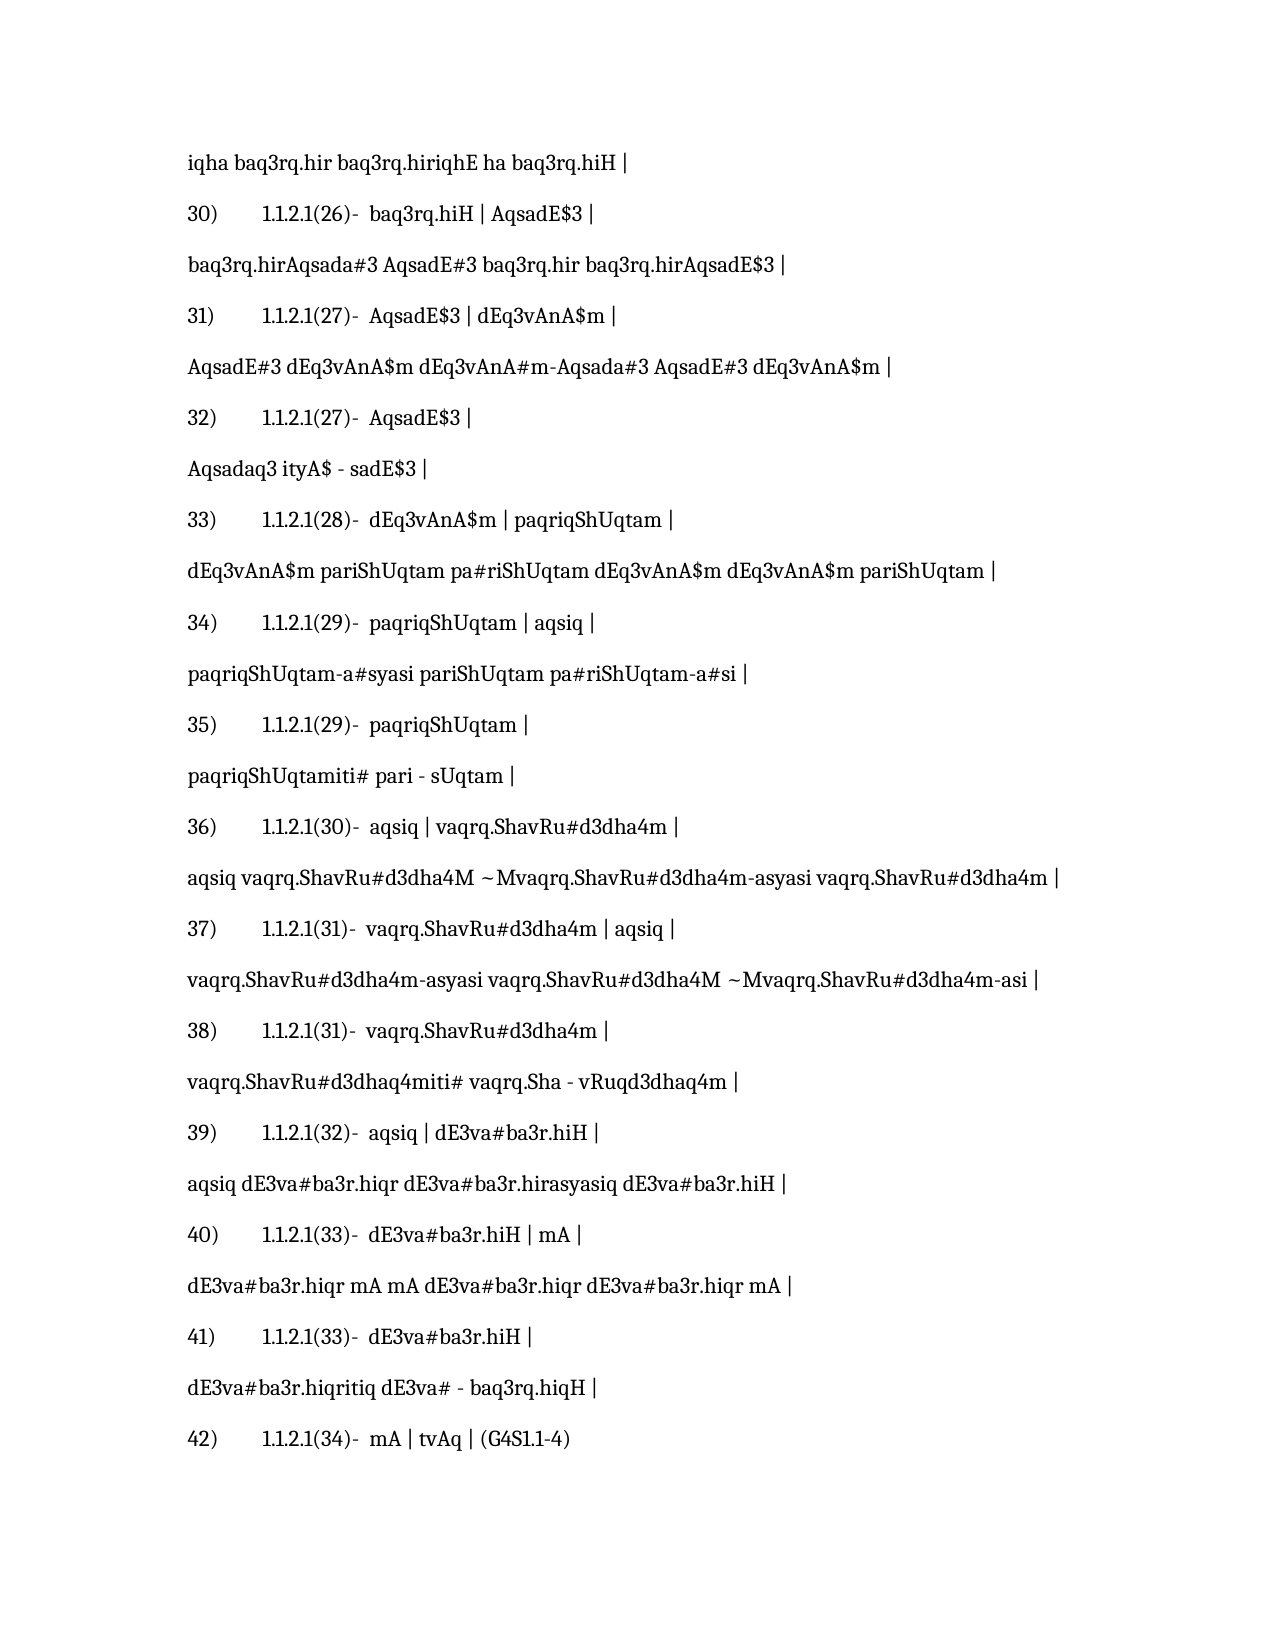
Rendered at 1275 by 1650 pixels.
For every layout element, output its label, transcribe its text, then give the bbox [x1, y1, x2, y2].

text dE3va#ba3r.hiqr mA mA dE3va#ba3r.hiqr dE3va#ba3r.hiqr mA | [187, 1273, 1087, 1299]
text 34) 1.1.2.1(29)- paqriqShUqtam | aqsiq | [187, 609, 1087, 636]
text baq3rq.hirAqsada#3 AqsadE#3 baq3rq.hir baq3rq.hirAqsadE$3 | [187, 252, 1087, 278]
text 41) 1.1.2.1(33)- dE3va#ba3r.hiH | [187, 1324, 1087, 1350]
text paqriqShUqtam-a#syasi pariShUqtam pa#riShUqtam-a#si | [187, 660, 1087, 687]
text 30) 1.1.2.1(26)- baq3rq.hiH | AqsadE$3 | [187, 201, 1087, 227]
text AqsadE#3 dEq3vAnA$m dEq3vAnA#m-Aqsada#3 AqsadE#3 dEq3vAnA$m | [187, 354, 1087, 381]
text 37) 1.1.2.1(31)- vaqrq.ShavRu#d3dha4m | aqsiq | [187, 916, 1087, 942]
text paqriqShUqtamiti# pari - sUqtam | [187, 762, 1087, 789]
text dEq3vAnA$m pariShUqtam pa#riShUqtam dEq3vAnA$m dEq3vAnA$m pariShUqtam | [187, 558, 1087, 585]
text 42) 1.1.2.1(34)- mA | tvAq | (G4S1.1-4) [187, 1426, 1087, 1452]
text vaqrq.ShavRu#d3dhaq4miti# vaqrq.Sha - vRuqd3dhaq4m | [187, 1069, 1087, 1095]
text iqha baq3rq.hir baq3rq.hiriqhE ha baq3rq.hiH | [187, 150, 1087, 176]
text aqsiq vaqrq.ShavRu#d3dha4M ~Mvaqrq.ShavRu#d3dha4m-asyasi vaqrq.ShavRu#d3dha4m | [187, 864, 1087, 891]
text 32) 1.1.2.1(27)- AqsadE$3 | [187, 405, 1087, 432]
text dE3va#ba3r.hiqritiq dE3va# - baq3rq.hiqH | [187, 1375, 1087, 1401]
text Aqsadaq3 ityA$ - sadE$3 | [187, 456, 1087, 483]
text 35) 1.1.2.1(29)- paqriqShUqtam | [187, 711, 1087, 738]
text 40) 1.1.2.1(33)- dE3va#ba3r.hiH | mA | [187, 1222, 1087, 1248]
text aqsiq dE3va#ba3r.hiqr dE3va#ba3r.hirasyasiq dE3va#ba3r.hiH | [187, 1171, 1087, 1197]
text 33) 1.1.2.1(28)- dEq3vAnA$m | paqriqShUqtam | [187, 507, 1087, 534]
text 36) 1.1.2.1(30)- aqsiq | vaqrq.ShavRu#d3dha4m | [187, 813, 1087, 840]
text 39) 1.1.2.1(32)- aqsiq | dE3va#ba3r.hiH | [187, 1120, 1087, 1146]
text vaqrq.ShavRu#d3dha4m-asyasi vaqrq.ShavRu#d3dha4M ~Mvaqrq.ShavRu#d3dha4m-asi | [187, 967, 1087, 993]
text 31) 1.1.2.1(27)- AqsadE$3 | dEq3vAnA$m | [187, 303, 1087, 329]
text 38) 1.1.2.1(31)- vaqrq.ShavRu#d3dha4m | [187, 1018, 1087, 1044]
